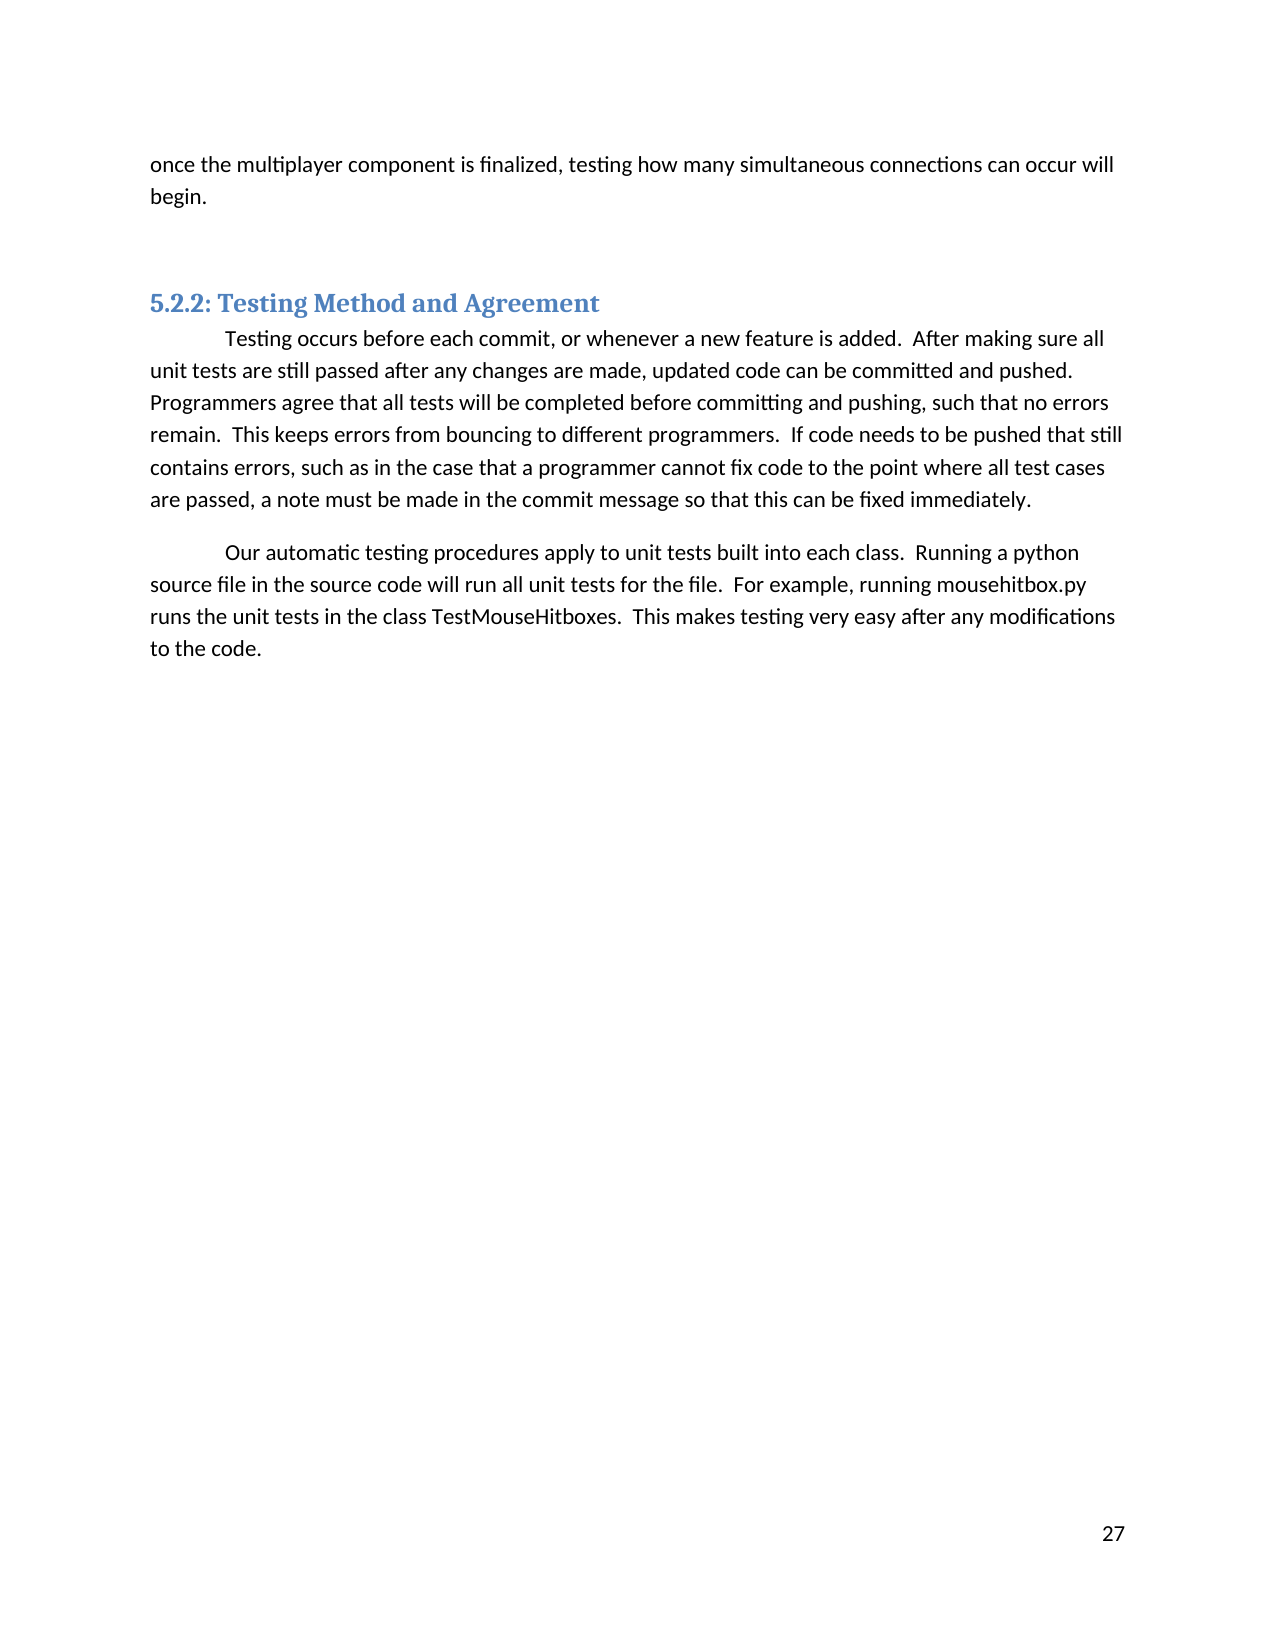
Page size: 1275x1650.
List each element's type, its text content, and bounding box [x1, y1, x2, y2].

subtitle 5.2.2: Testing Method and Agreement [150, 288, 1125, 319]
text Our automatic testing procedures apply to unit tests built into each class. Running a python source file in the source code will run all unit tests for the file. For example, running mousehitbox.py runs the unit tests in the class TestMouseHitboxes. This makes testing very easy after any modifications to the code. [150, 538, 1125, 662]
text Testing occurs before each commit, or whenever a new feature is added. After making sure all unit tests are still passed after any changes are made, updated code can be committed and pushed. Programmers agree that all tests will be completed before committing and pushing, such that no errors remain. This keeps errors from bouncing to different programmers. If code needs to be pushed that still contains errors, such as in the case that a programmer cannot fix code to the point where all test cases are passed, a note must be made in the commit message so that this can be fixed immediately. [150, 324, 1125, 513]
